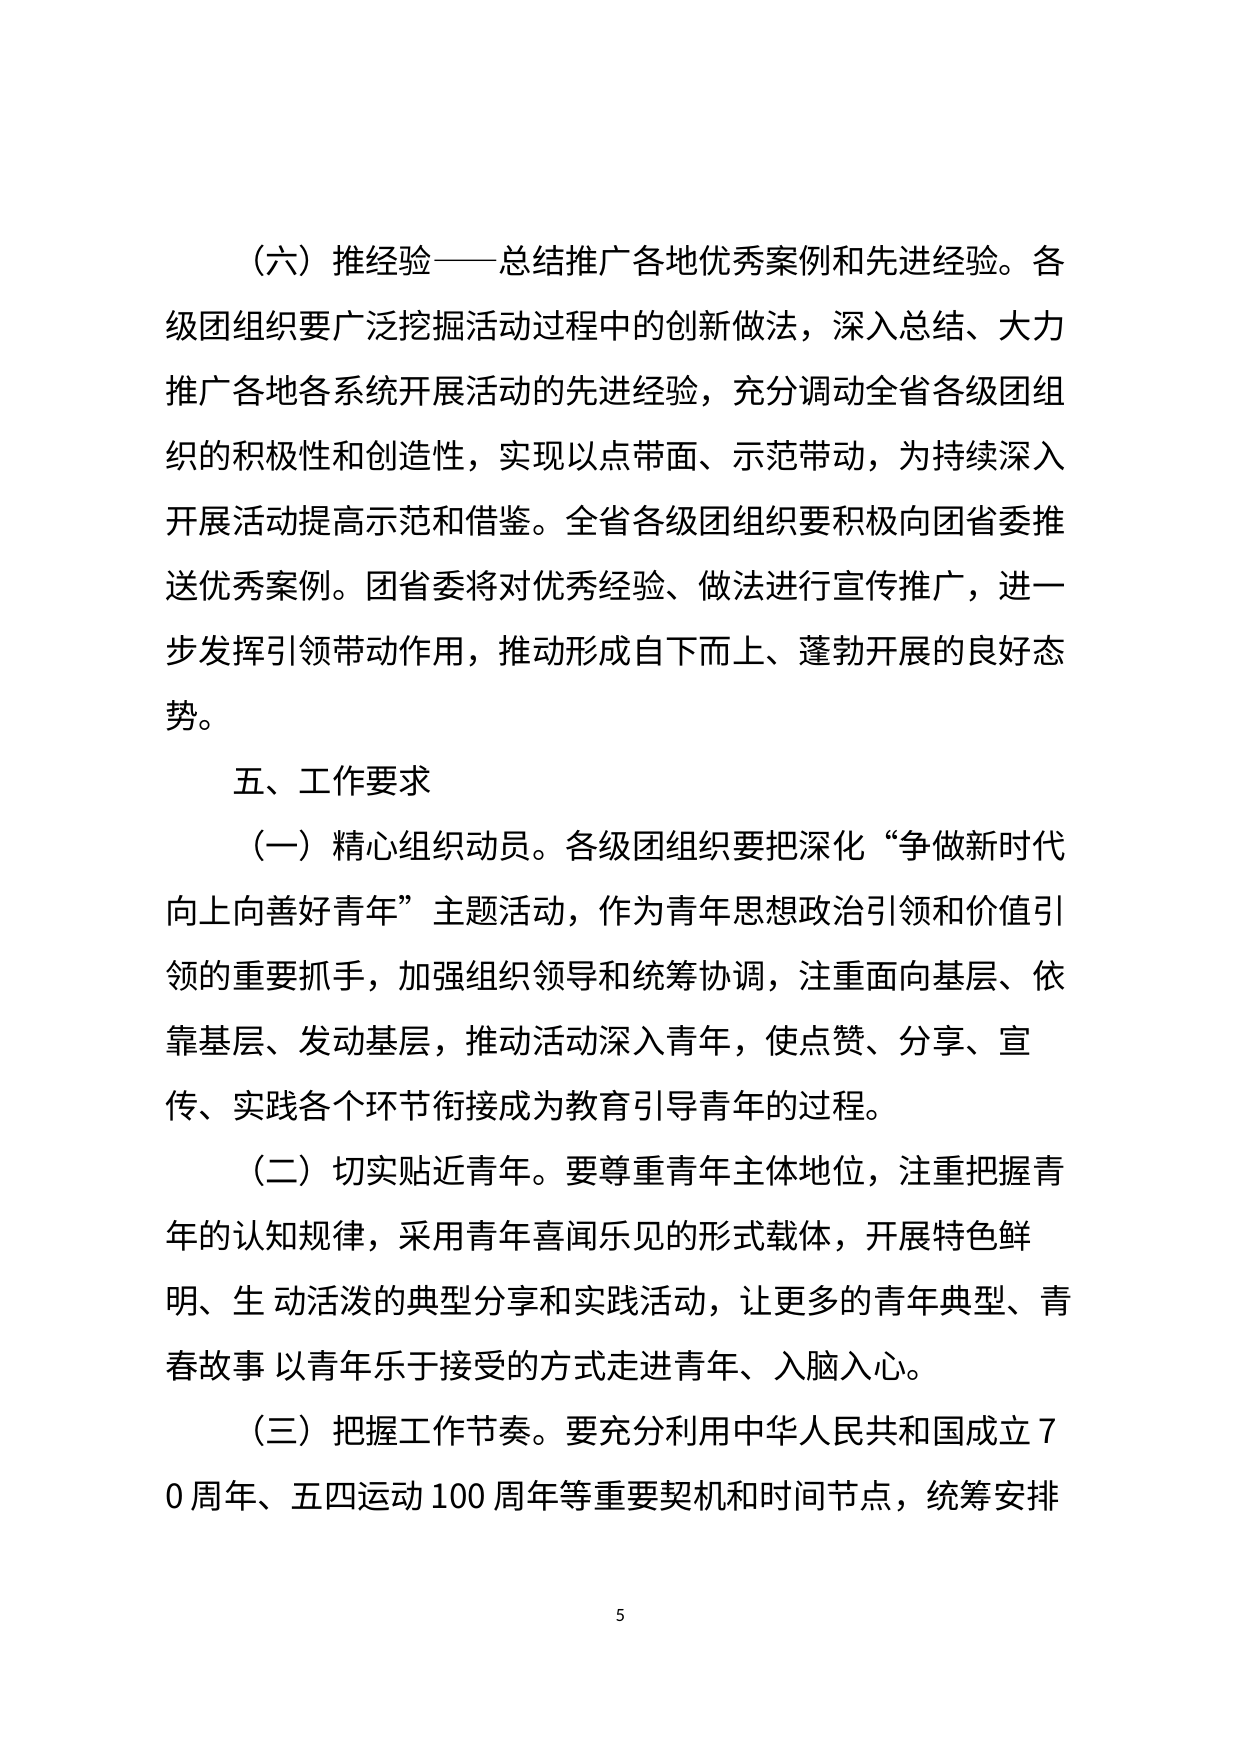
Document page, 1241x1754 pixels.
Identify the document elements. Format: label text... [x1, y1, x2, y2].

text （一）精心组织动员。各级团组织要把深化“争做新时代向上向善好青年”主题活动，作为青年思想政治引领和价值引领的重要抓手，加强组织领导和统筹协调，注重面向基层、依靠基层、发动基层，推动活动深入青年，使点赞、分享、宣传、实践各个环节衔接成为教育引导青年的过程。 [165, 812, 1075, 1137]
text （六）推经验——总结推广各地优秀案例和先进经验。各级团组织要广泛挖掘活动过程中的创新做法，深入总结、大力推广各地各系统开展活动的先进经验，充分调动全省各级团组织的积极性和创造性，实现以点带面、示范带动，为持续深入开展活动提高示范和借鉴。全省各级团组织要积极向团省委推送优秀案例。团省委将对优秀经验、做法进行宣传推广，进一步发挥引领带动作用，推动形成自下而上、蓬勃开展的良好态势。 [165, 227, 1075, 747]
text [165, 1397, 1075, 1527]
text 五、工作要求 [165, 747, 1075, 812]
text （二）切实贴近青年。要尊重青年主体地位，注重把握青年的认知规律，采用青年喜闻乐见的形式载体，开展特色鲜明、生 动活泼的典型分享和实践活动，让更多的青年典型、青春故事 以青年乐于接受的方式走进青年、入脑入心。 [165, 1137, 1075, 1397]
